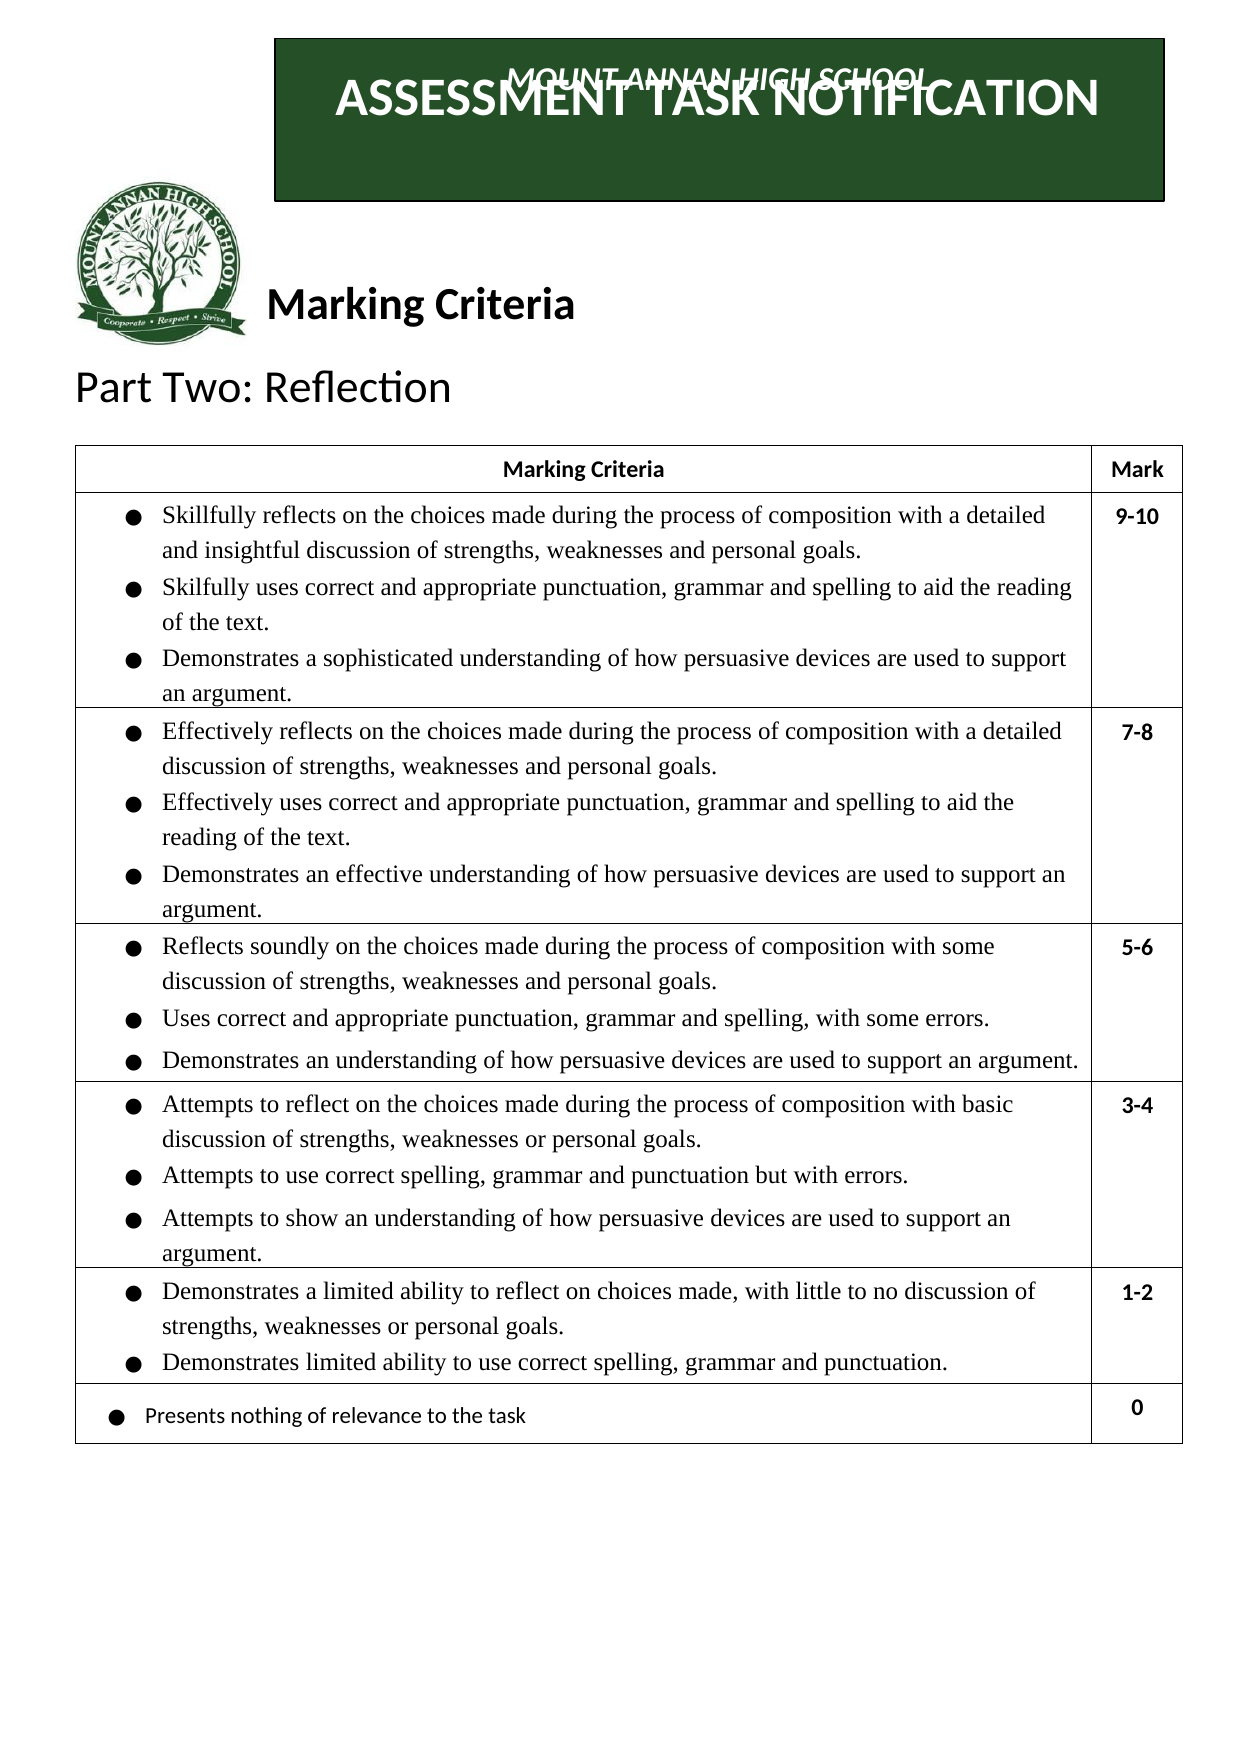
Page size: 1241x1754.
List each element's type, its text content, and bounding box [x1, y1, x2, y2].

table_cell 9-10 [1092, 493, 1182, 707]
table_cell 5-6 [1092, 924, 1182, 1081]
table_cell Presents nothing of relevance to the task [76, 1384, 1091, 1443]
table_cell Effectively reflects on the choices made during the process of composition with a detailed discussion of strengths, weaknesses and personal goals. Effectively uses correct and appropriate punctuation, grammar and spelling to aid the reading of the text. Demonstrates an effective understanding of how persuasive devices are used to support an argument. [76, 708, 1091, 923]
table_cell 3-4 [1092, 1082, 1182, 1267]
table_cell 7-8 [1092, 708, 1182, 923]
text Marking Criteria [75, 217, 1165, 331]
table_header Mark [1092, 446, 1182, 492]
table_cell Attempts to reflect on the choices made during the process of composition with basic discussion of strengths, weaknesses or personal goals. Attempts to use correct spelling, grammar and punctuation but with errors. Attempts to show an understanding of how persuasive devices are used to support an argument. [76, 1082, 1091, 1267]
text Part Two: Reflection [75, 358, 1165, 414]
table_cell 0 [1092, 1384, 1182, 1443]
table_cell Skillfully reflects on the choices made during the process of composition with a detailed and insightful discussion of strengths, weaknesses and personal goals. Skilfully uses correct and appropriate punctuation, grammar and spelling to aid the reading of the text. Demonstrates a sophisticated understanding of how persuasive devices are used to support an argument. [76, 493, 1091, 707]
table_cell Demonstrates a limited ability to reflect on choices made, with little to no discussion of strengths, weaknesses or personal goals. Demonstrates limited ability to use correct spelling, grammar and punctuation. [76, 1268, 1091, 1383]
table_cell 1-2 [1092, 1268, 1182, 1383]
table_cell Reflects soundly on the choices made during the process of composition with some discussion of strengths, weaknesses and personal goals. Uses correct and appropriate punctuation, grammar and spelling, with some errors. Demonstrates an understanding of how persuasive devices are used to support an argument. [76, 924, 1091, 1081]
picture [75, 169, 248, 217]
table_header Marking Criteria [76, 446, 1091, 492]
picture [75, 331, 248, 358]
